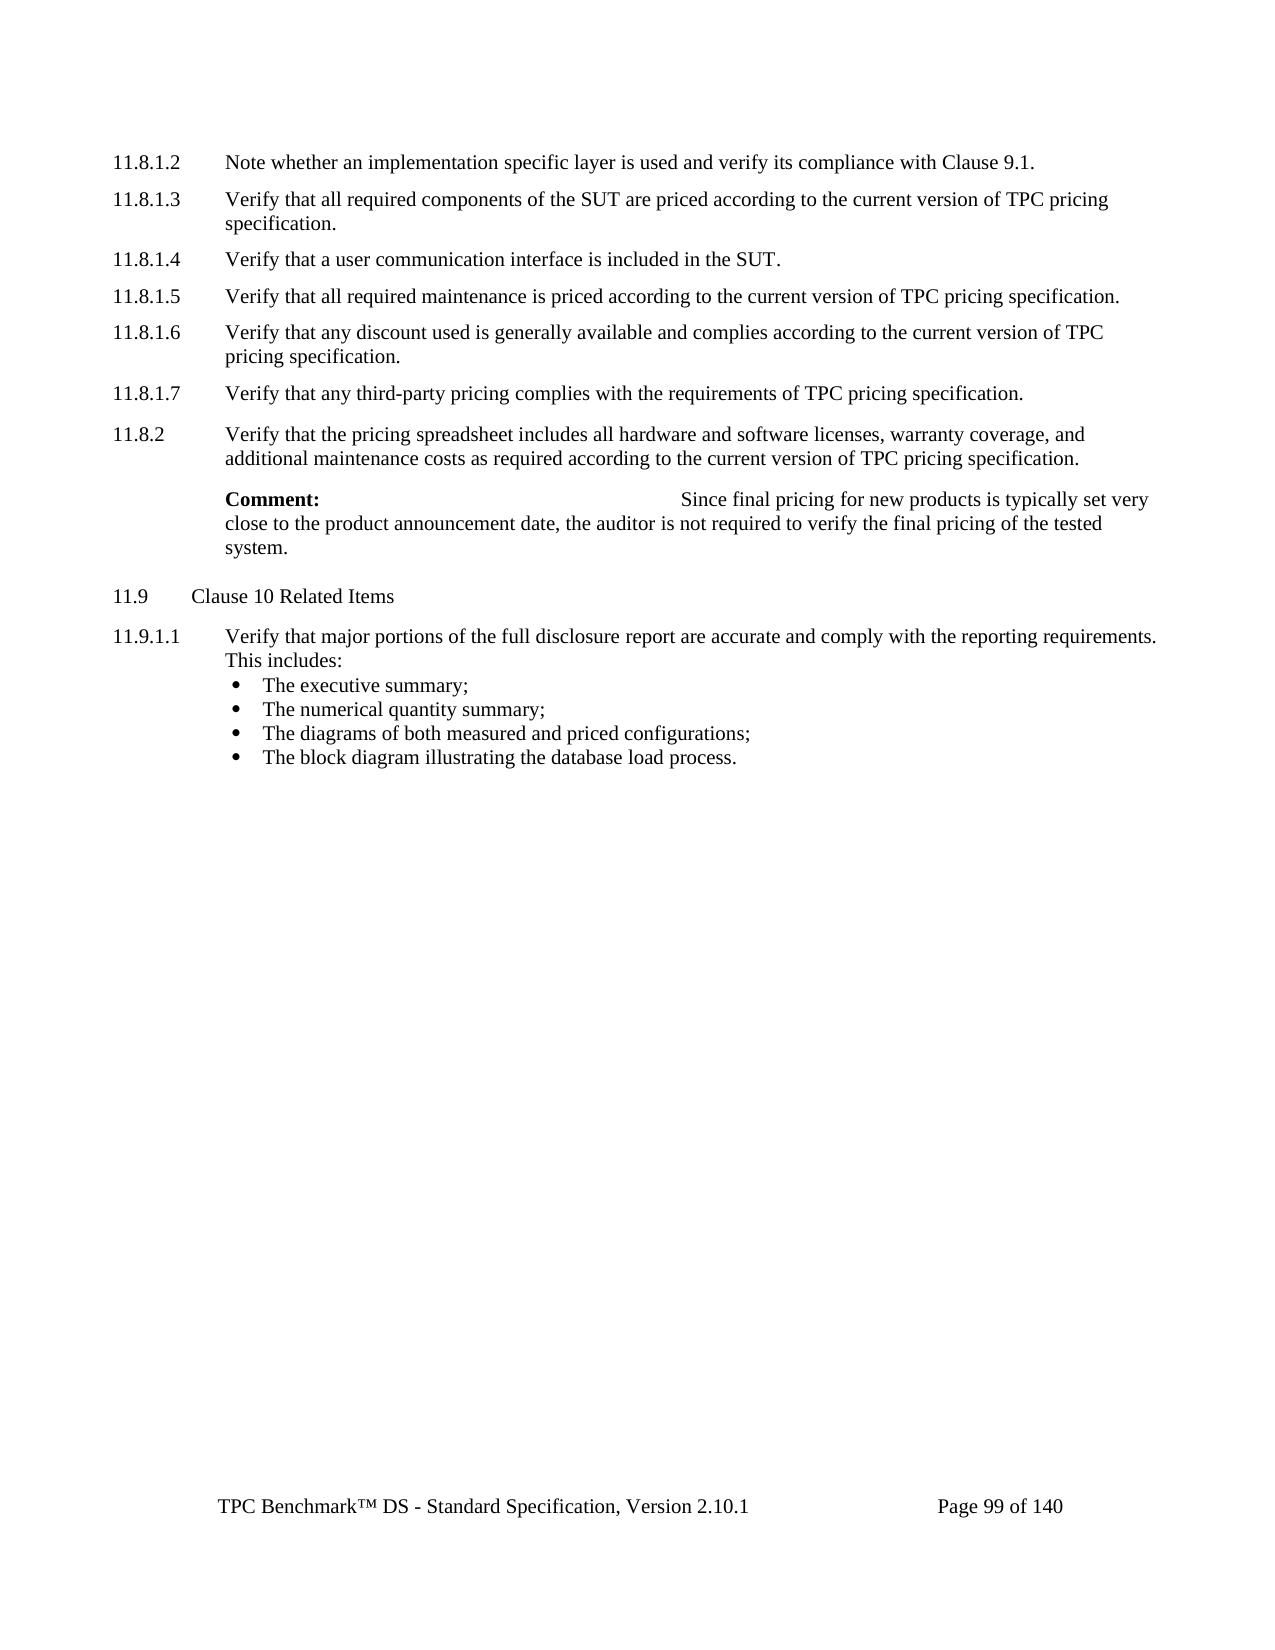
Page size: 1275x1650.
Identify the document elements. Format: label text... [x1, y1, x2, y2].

list The numerical quantity summary; [232, 697, 1162, 721]
text Verify that the pricing spreadsheet includes all hardware and software licenses, warranty coverage, and additional maintenance costs as required according to the current version of TPC pricing specification. [112, 422, 1162, 470]
text Note whether an implementation specific layer is used and verify its compliance with Clause 9.1. [112, 150, 1162, 174]
text Verify that any third-party pricing complies with the requirements of TPC pricing specification. [112, 381, 1162, 405]
list The diagrams of both measured and priced configurations; [232, 721, 1162, 745]
list The executive summary; [232, 672, 1162, 697]
text Since final pricing for new products is typically set very close to the product announcement date, the auditor is not required to verify the final pricing of the tested system. [225, 486, 1162, 559]
text Verify that any discount used is generally available and complies according to the current version of TPC pricing specification. [112, 320, 1162, 368]
text Verify that major portions of the full disclosure report are accurate and comply with the reporting requirements. This includes: [112, 624, 1162, 672]
text Clause 10 Related Items [112, 584, 1162, 608]
text Verify that a user communication interface is included in the SUT. [112, 247, 1162, 271]
text Verify that all required components of the SUT are priced according to the current version of TPC pricing specification. [112, 187, 1162, 235]
text Verify that all required maintenance is priced according to the current version of TPC pricing specification. [112, 284, 1162, 308]
list The block diagram illustrating the database load process. [232, 745, 1162, 769]
